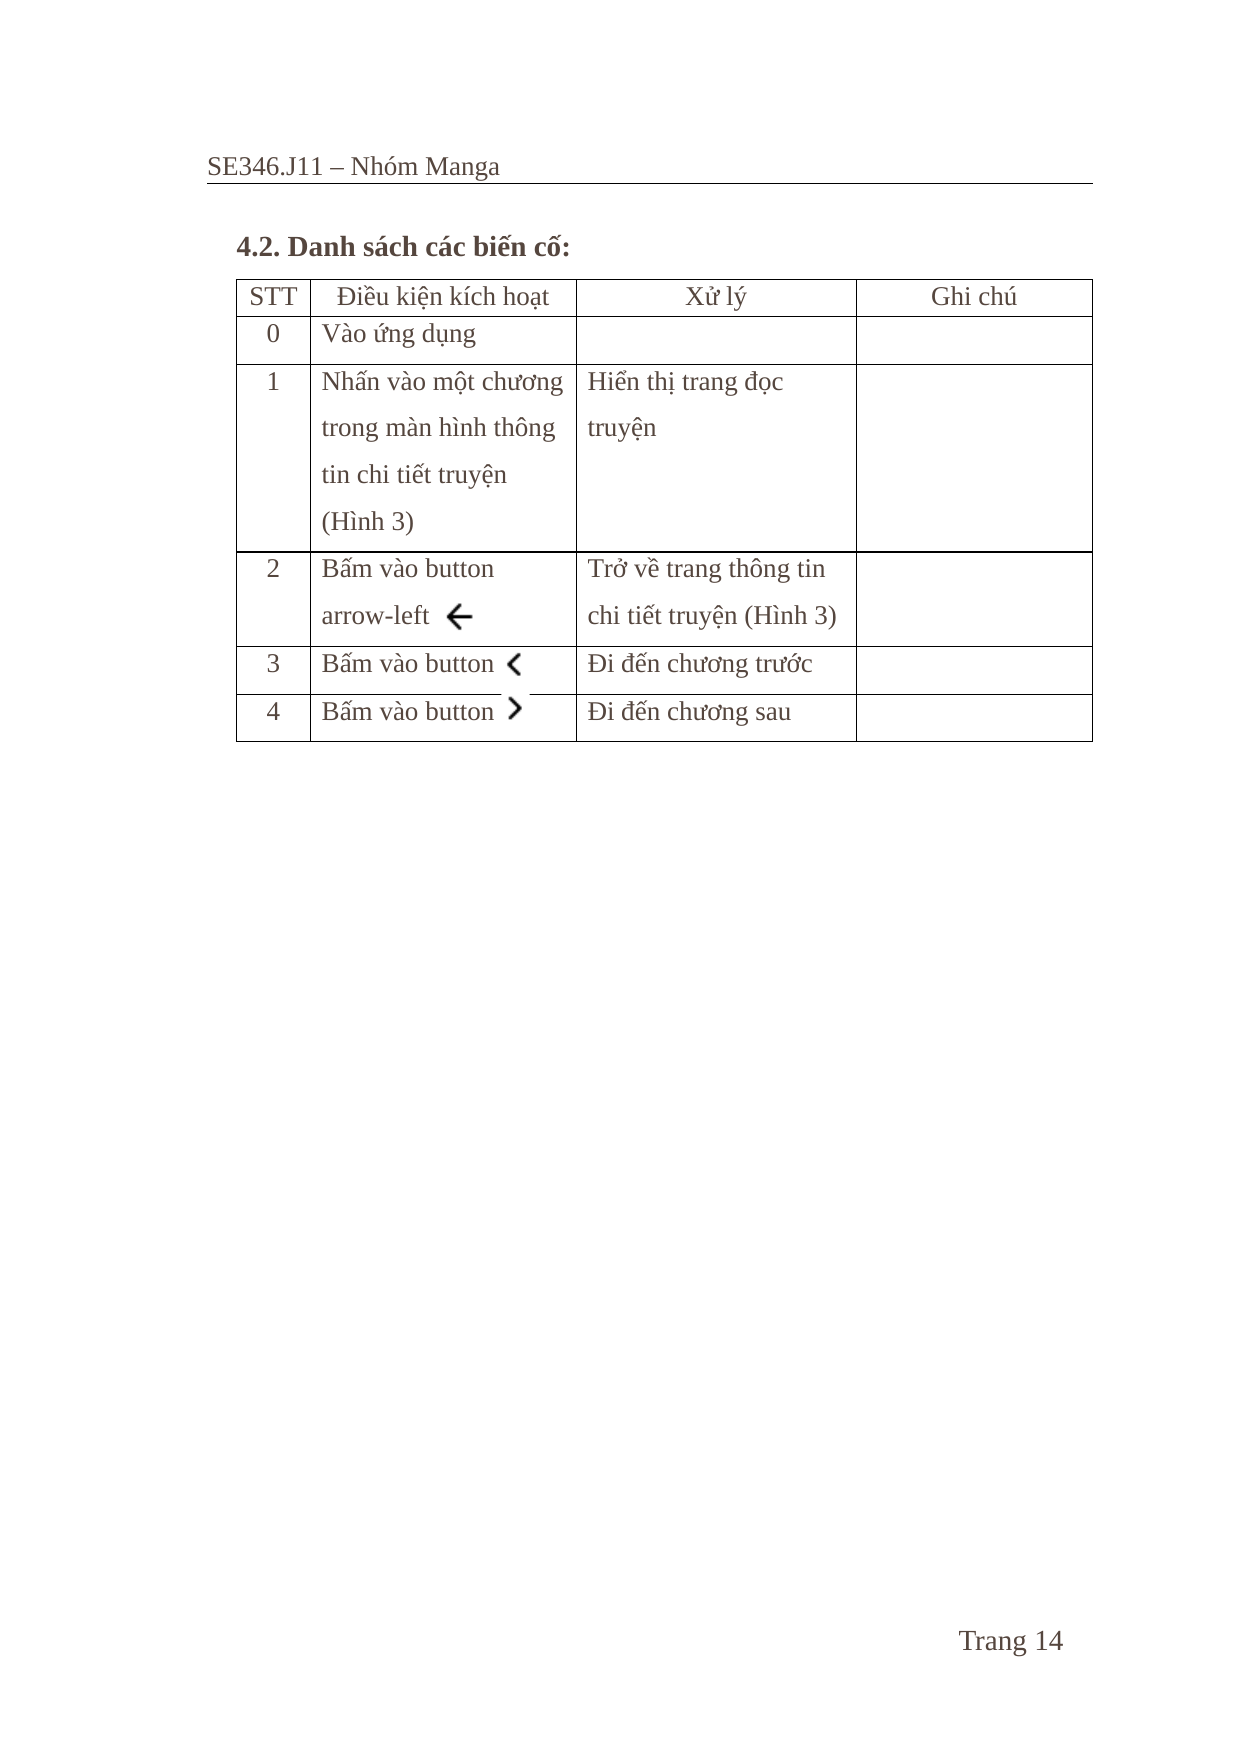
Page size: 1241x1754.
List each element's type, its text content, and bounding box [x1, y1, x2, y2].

picture [501, 694, 530, 726]
table_cell [857, 317, 1092, 364]
table_cell Trở về trang thông tin chi tiết truyện (Hình 3) [577, 553, 856, 646]
table_cell 2 [237, 553, 310, 646]
picture [441, 599, 479, 635]
table_cell [857, 553, 1092, 646]
table_cell [857, 365, 1092, 551]
table_cell 3 [237, 647, 310, 693]
table_cell Hiển thị trang đọc truyện [577, 365, 856, 551]
table_cell 0 [237, 317, 310, 364]
table_cell [857, 647, 1092, 693]
picture [501, 647, 528, 684]
table_cell 1 [237, 365, 310, 551]
table_cell Bấm vào button [311, 647, 576, 693]
table_cell Nhấn vào một chương trong màn hình thông tin chi tiết truyện (Hình 3) [311, 365, 576, 551]
table_cell Đi đến chương sau [577, 695, 856, 741]
table_header STT [237, 280, 310, 316]
table_cell 4 [237, 695, 310, 741]
table_cell Đi đến chương trước [577, 647, 856, 693]
table_header Xử lý [577, 280, 856, 316]
table_cell Bấm vào button [311, 695, 576, 741]
table_cell [577, 317, 856, 364]
table_cell Vào ứng dụng [311, 317, 576, 364]
table_header Điều kiện kích hoạt [311, 280, 576, 316]
table_cell Bấm vào button arrow-left [311, 553, 576, 646]
subtitle Danh sách các biến cố: [236, 229, 1092, 262]
table_cell [857, 695, 1092, 741]
table_header Ghi chú [857, 280, 1092, 316]
